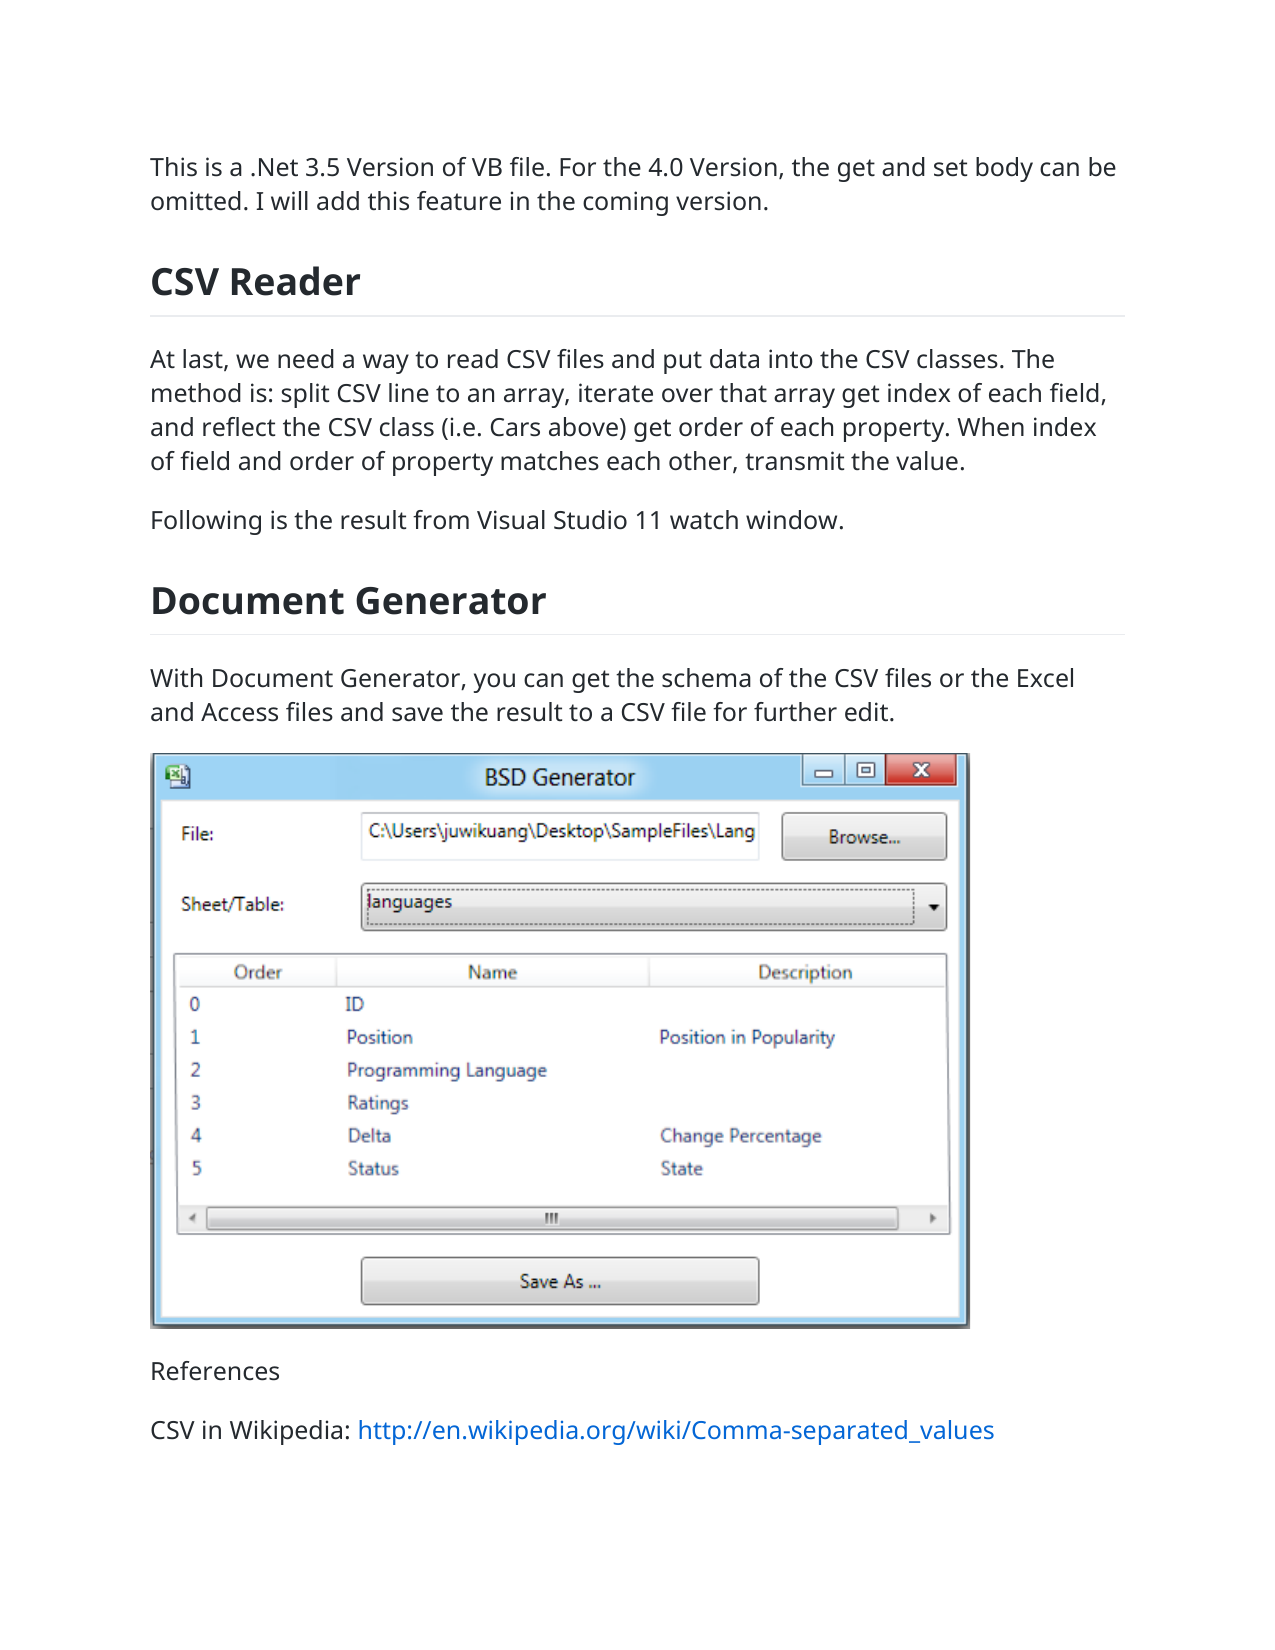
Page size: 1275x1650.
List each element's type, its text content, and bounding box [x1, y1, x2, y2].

text This is a .Net 3.5 Version of VB file. For the 4.0 Version, the get and set body can be omitted. I will add this feature in the coming version. [150, 150, 1125, 218]
text With Document Generator, you can get the schema of the CSV files or the Excel and Access files and save the result to a CSV file for further edit. [150, 660, 1125, 728]
text CSV Reader [150, 256, 1125, 315]
text CSV in Wikipedia: http://en.wikipedia.org/wiki/Comma-separated_values [150, 1412, 1125, 1447]
text Document Generator [150, 574, 1125, 634]
picture [150, 753, 971, 1329]
text At last, we need a way to read CSV files and put data into the CSV classes. The method is: split CSV line to an array, iterate over that array get index of each field, and reflect the CSV class (i.e. Cars above) get order of each property. When index of field and order of property matches each other, transmit the value. [150, 342, 1125, 478]
text References [150, 1353, 1125, 1387]
text Following is the result from Visual Studio 11 watch window. [150, 503, 1125, 537]
